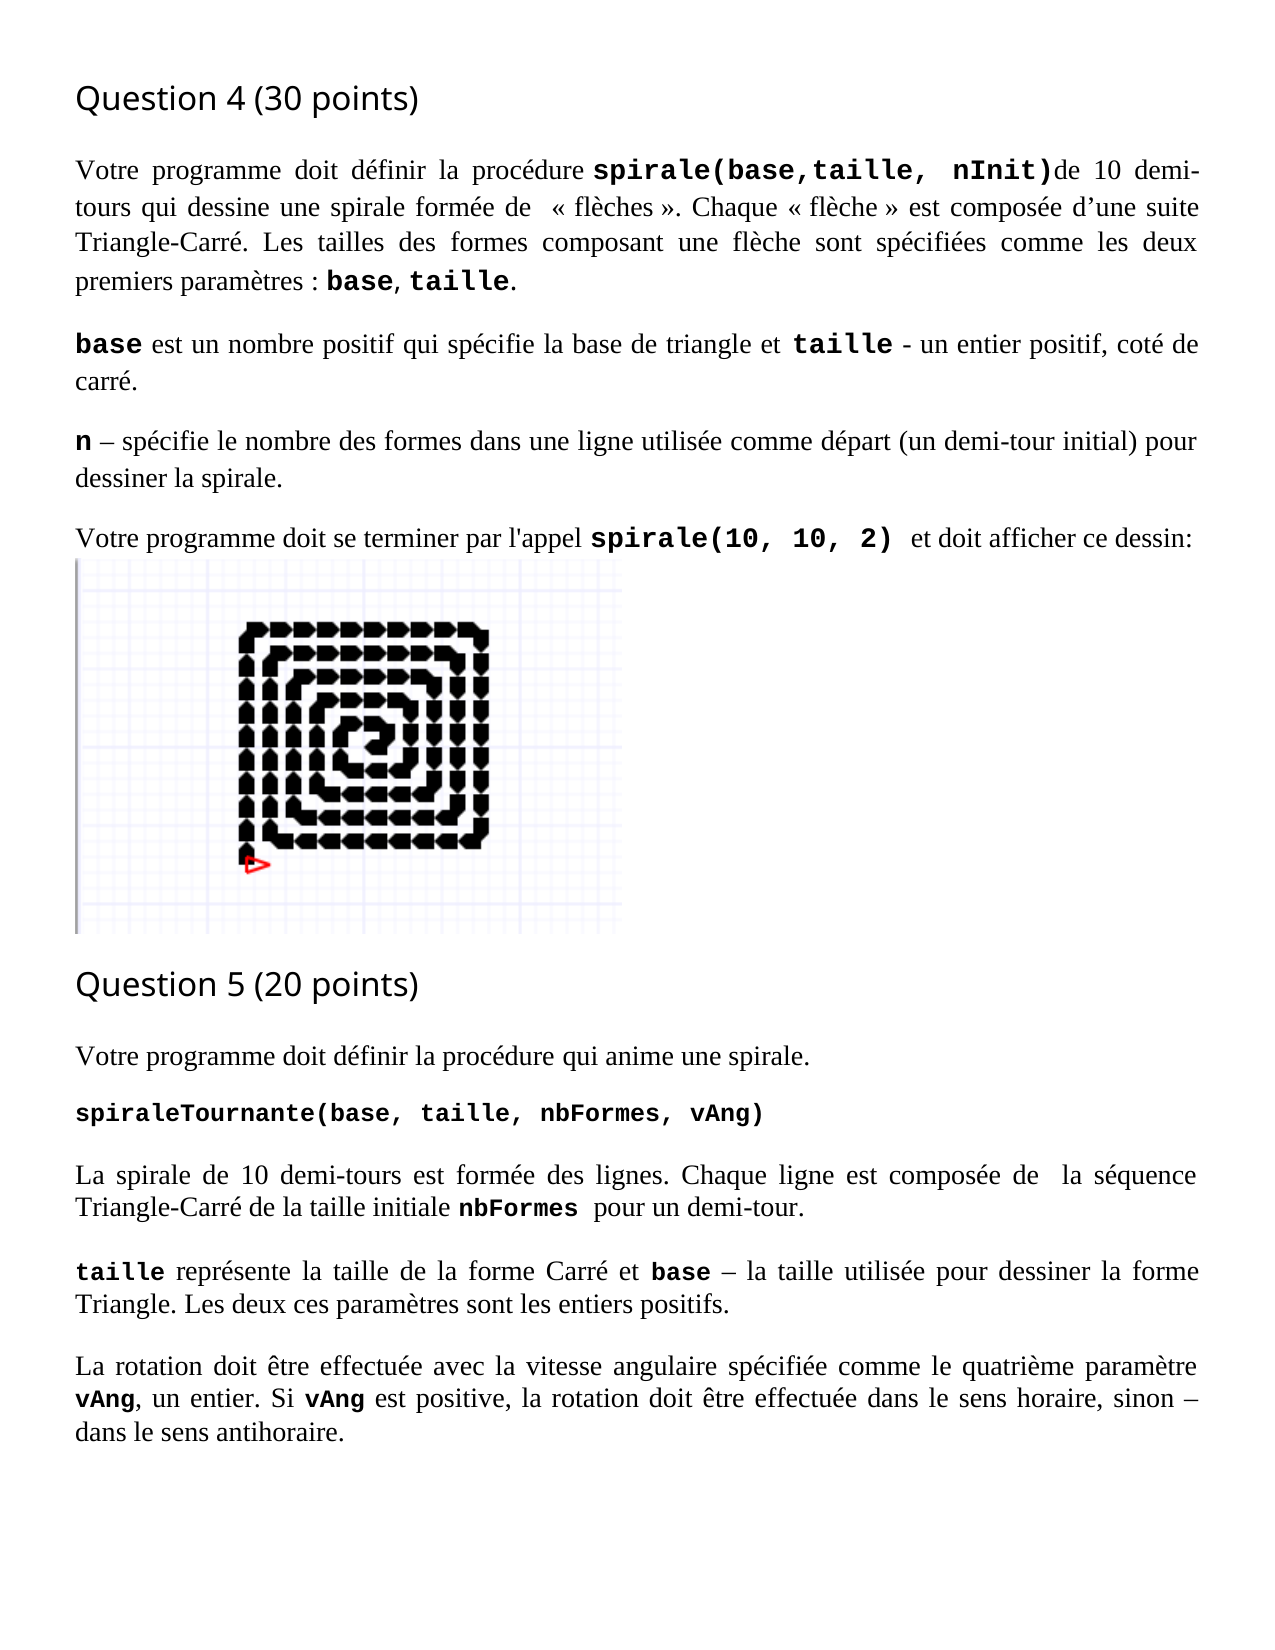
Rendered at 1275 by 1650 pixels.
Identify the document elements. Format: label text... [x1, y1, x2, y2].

subtitle Question 4 (30 points) [75, 75, 1200, 120]
text Votre programme doit définir la procédure qui anime une spirale. [75, 1039, 1200, 1071]
text taille représente la taille de la forme Carré et base – la taille utilisée pour dessiner la forme Triangle. Les deux ces paramètres sont les entiers positifs. [75, 1253, 1200, 1320]
picture [75, 558, 622, 934]
subtitle Votre programme doit se terminer par l'appel spirale(10, 10, 2) et doit afficher ce dessin: [75, 521, 1200, 556]
text La rotation doit être effectuée avec la vitesse angulaire spécifiée comme le quatrième paramètre vAng, un entier. Si vAng est positive, la rotation doit être effectuée dans le sens horaire, sinon – dans le sens antihoraire. [75, 1349, 1200, 1448]
subtitle n – spécifie le nombre des formes dans une ligne utilisée comme départ (un demi-tour initial) pour dessiner la spirale. [75, 424, 1200, 494]
text spiraleTournante(base, taille, nbFormes, vAng) [75, 1101, 1200, 1129]
subtitle Votre programme doit définir la procédure spirale(base,taille, nInit)de 10 demi-tours qui dessine une spirale formée de « flèches ». Chaque « flèche » est composée d’une suite Triangle-Carré. Les tailles des formes composant une flèche sont spécifiées comme les deux premiers paramètres : base, taille. [75, 149, 1200, 299]
subtitle Question 5 (20 points) [75, 961, 1200, 1006]
subtitle base est un nombre positif qui spécifie la base de triangle et taille - un entier positif, coté de carré. [75, 327, 1200, 397]
text La spirale de 10 demi-tours est formée des lignes. Chaque ligne est composée de la séquence Triangle-Carré de la taille initiale nbFormes pour un demi-tour. [75, 1158, 1200, 1224]
